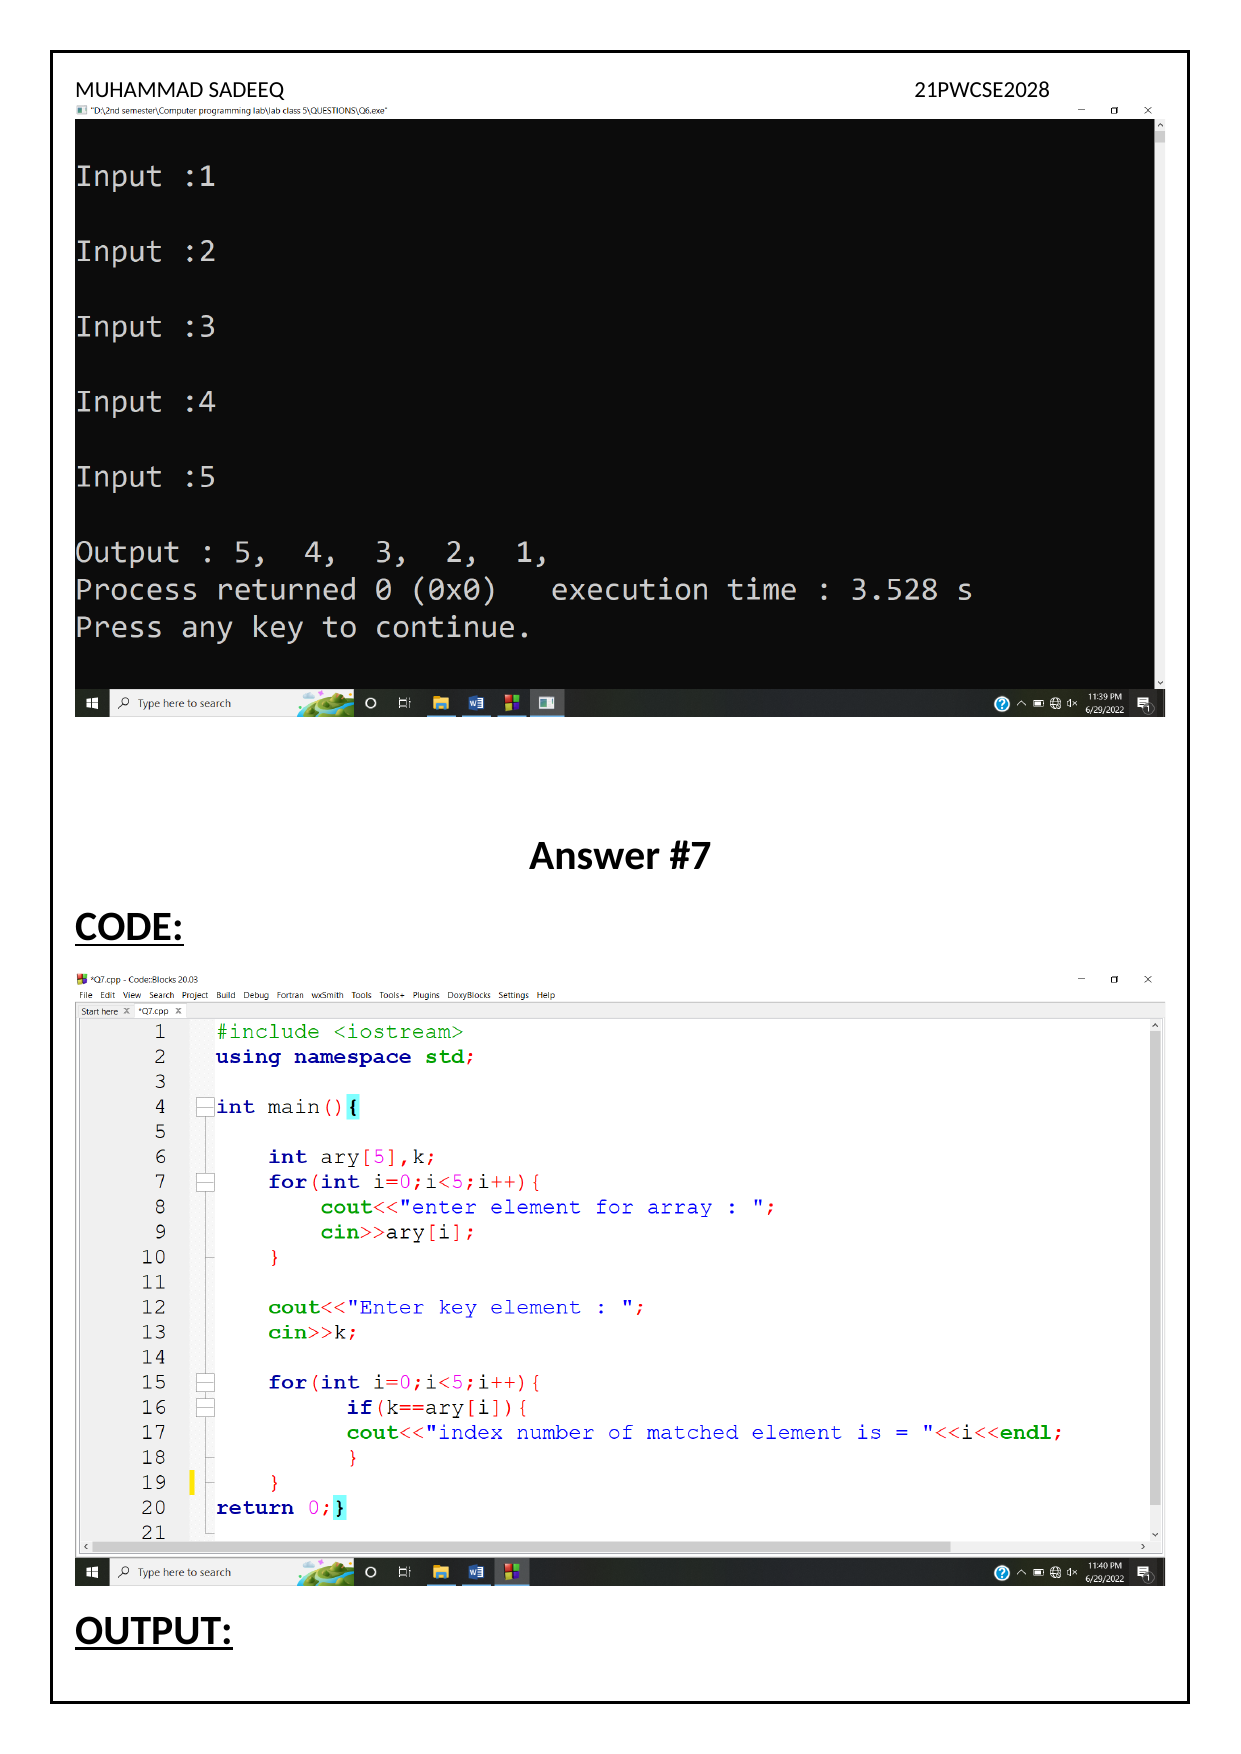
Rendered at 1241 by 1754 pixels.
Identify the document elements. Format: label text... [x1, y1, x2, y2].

text Answer #7 [75, 829, 1165, 880]
picture [75, 103, 1166, 717]
text OUTPUT: [75, 1604, 1165, 1655]
picture [75, 972, 1166, 1586]
text CODE: [75, 900, 1165, 951]
